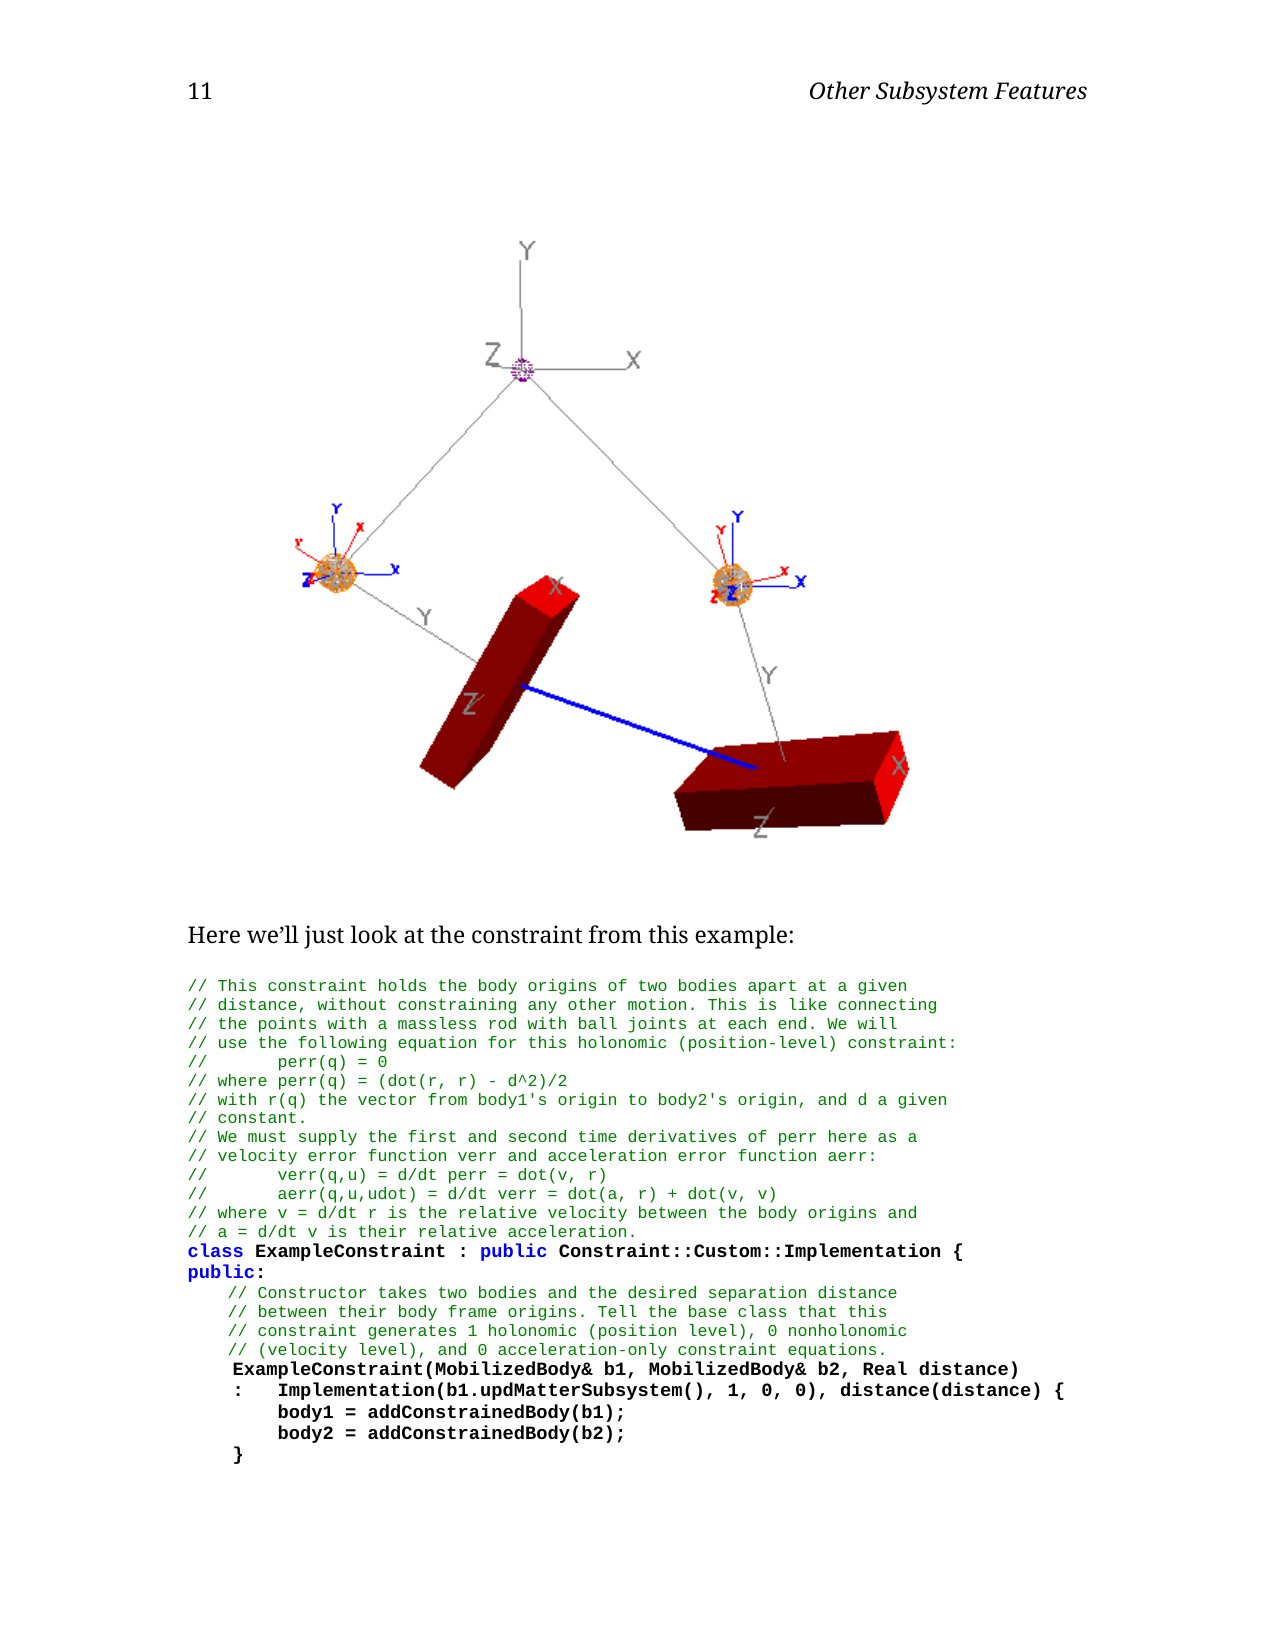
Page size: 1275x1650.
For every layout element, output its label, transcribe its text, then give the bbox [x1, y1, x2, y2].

text // aerr(q,u,udot) = d/dt verr = dot(a, r) + dot(v, v) [187, 1185, 1125, 1204]
text // use the following equation for this holonomic (position-level) constraint: [187, 1034, 1125, 1053]
text Here we’ll just look at the constraint from this example: [187, 919, 1125, 950]
text // constraint generates 1 holonomic (position level), 0 nonholonomic [187, 1322, 1125, 1341]
text // with r(q) the vector from body1's origin to body2's origin, and d a given [187, 1091, 1125, 1110]
text // velocity error function verr and acceleration error function aerr: [187, 1148, 1125, 1167]
text class ExampleConstraint : public Constraint::Custom::Implementation { [187, 1242, 1125, 1263]
text // between their body frame origins. Tell the base class that this [187, 1303, 1125, 1322]
text : Implementation(b1.updMatterSubsystem(), 1, 0, 0), distance(distance) { [187, 1381, 1125, 1402]
text // where perr(q) = (dot(r, r) - d^2)/2 [187, 1072, 1125, 1091]
text // constant. [187, 1110, 1125, 1129]
text // distance, without constraining any other motion. This is like connecting [187, 997, 1125, 1016]
text // where v = d/dt r is the relative velocity between the body origins and [187, 1204, 1125, 1223]
picture [187, 187, 1124, 891]
text } [187, 1445, 1125, 1466]
text // Constructor takes two bodies and the desired separation distance [187, 1284, 1125, 1303]
text body1 = addConstrainedBody(b1); [187, 1402, 1125, 1424]
text body2 = addConstrainedBody(b2); [187, 1424, 1125, 1445]
text ExampleConstraint(MobilizedBody& b1, MobilizedBody& b2, Real distance) [187, 1360, 1125, 1381]
text // verr(q,u) = d/dt perr = dot(v, r) [187, 1167, 1125, 1185]
text // a = d/dt v is their relative acceleration. [187, 1223, 1125, 1242]
text public: [187, 1263, 1125, 1284]
text // This constraint holds the body origins of two bodies apart at a given [187, 978, 1125, 997]
text // the points with a massless rod with ball joints at each end. We will [187, 1016, 1125, 1034]
text // perr(q) = 0 [187, 1053, 1125, 1072]
text // We must supply the first and second time derivatives of perr here as a [187, 1129, 1125, 1148]
text // (velocity level), and 0 acceleration-only constraint equations. [187, 1341, 1125, 1360]
